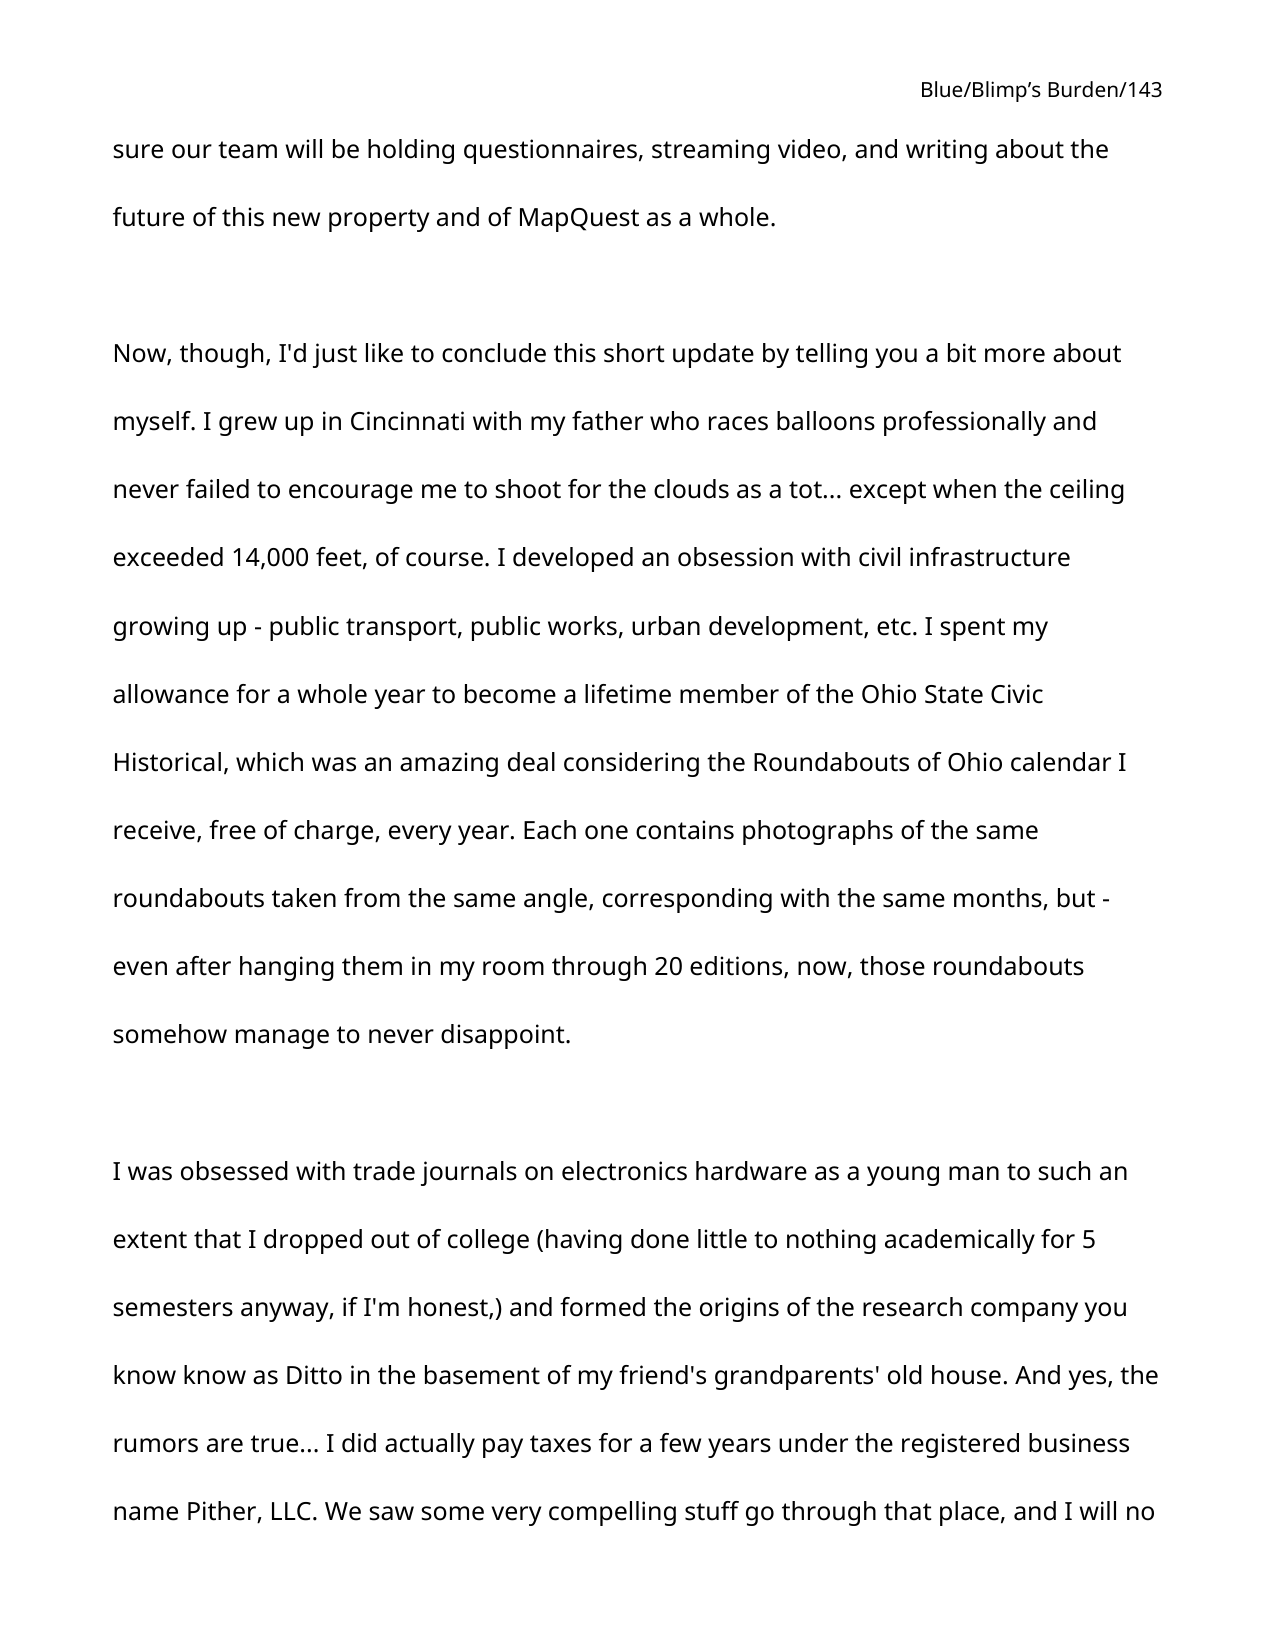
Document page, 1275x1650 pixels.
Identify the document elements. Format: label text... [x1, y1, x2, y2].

text Now, though, I'd just like to conclude this short update by telling you a bit more about myself. I grew up in Cincinnati with my father who races balloons professionally and never failed to encourage me to shoot for the clouds as a tot... except when the ceiling exceeded 14,000 feet, of course. I developed an obsession with civil infrastructure growing up - public transport, public works, urban development, etc. I spent my allowance for a whole year to become a lifetime member of the Ohio State Civic Historical, which was an amazing deal considering the Roundabouts of Ohio calendar I receive, free of charge, every year. Each one contains photographs of the same roundabouts taken from the same angle, corresponding with the same months, but - even after hanging them in my room through 20 editions, now, those roundabouts somehow manage to never disappoint. [112, 336, 1162, 1051]
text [112, 131, 1162, 233]
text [112, 1153, 1162, 1528]
